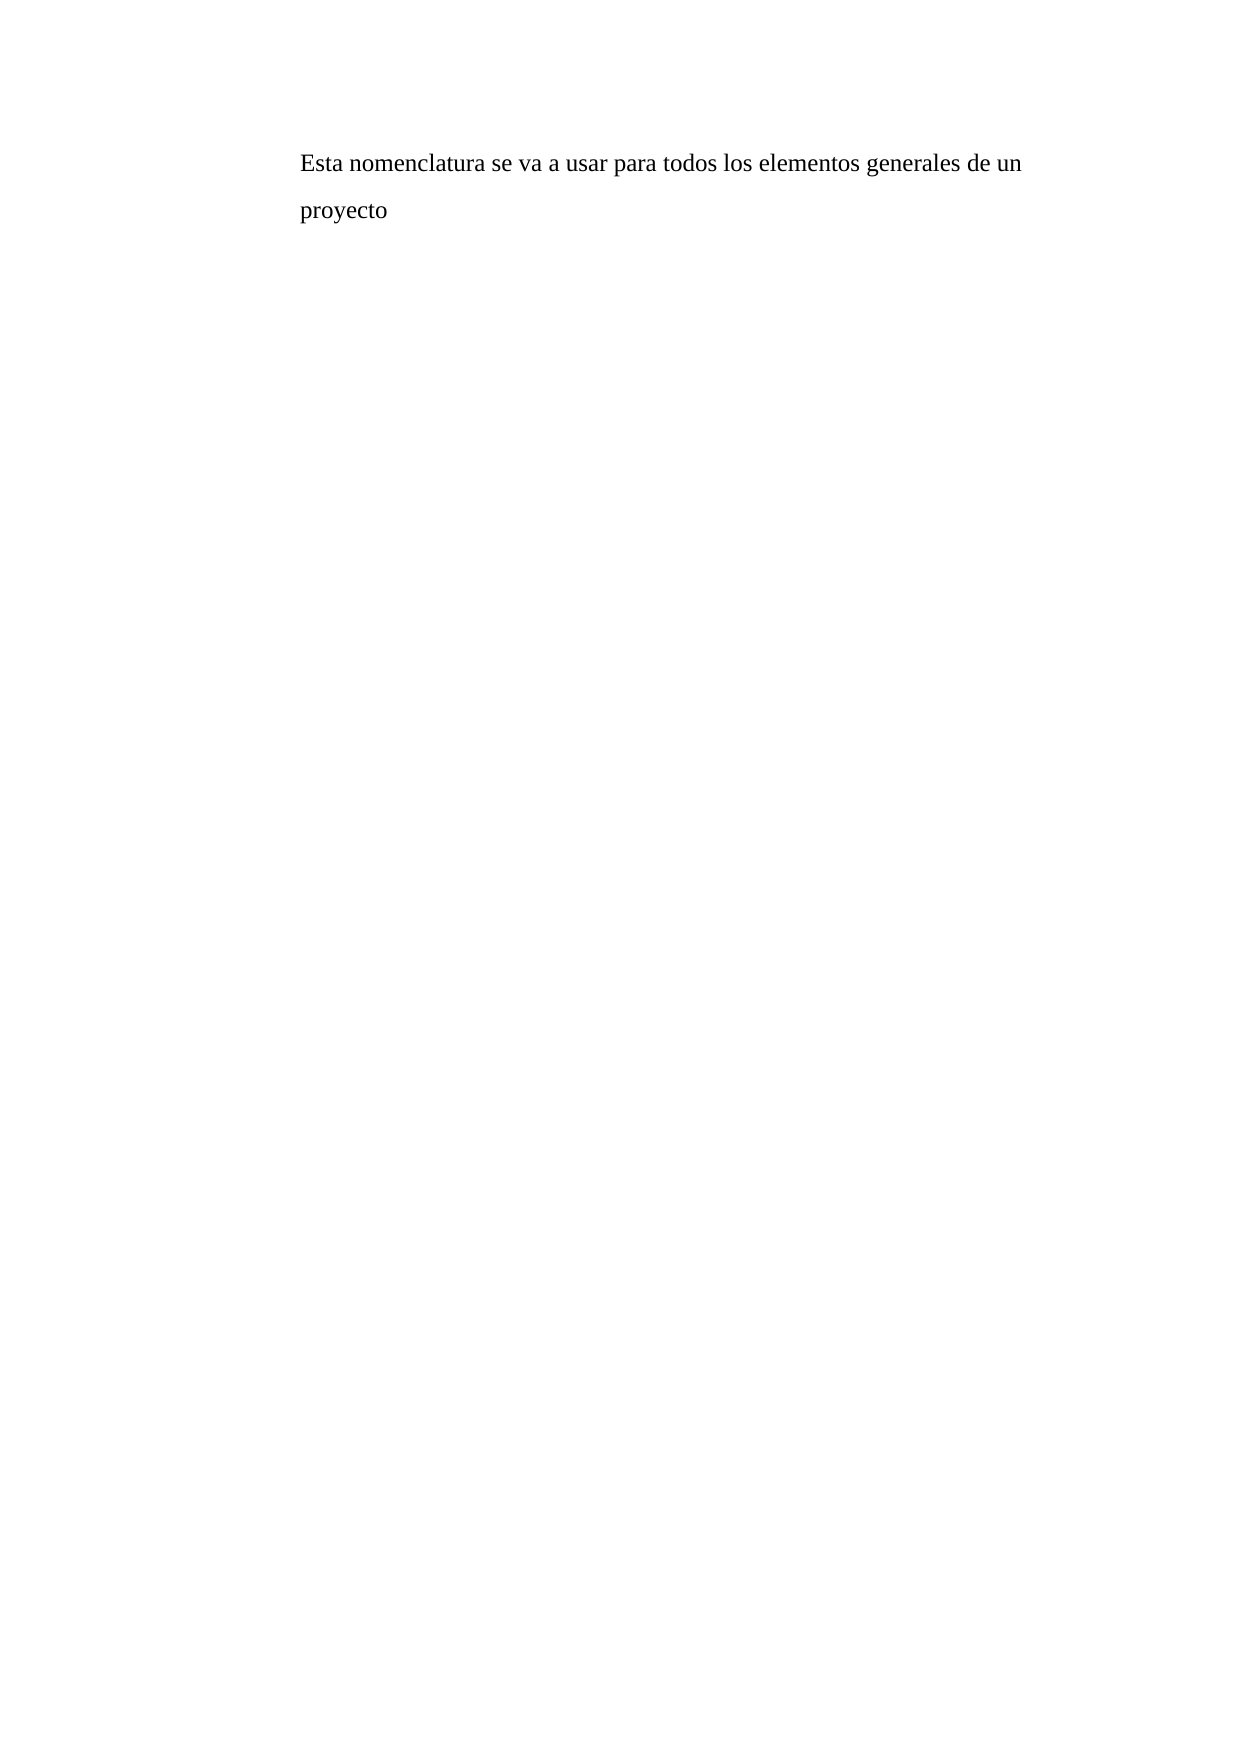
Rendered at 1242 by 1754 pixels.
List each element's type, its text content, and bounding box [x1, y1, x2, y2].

text Esta nomenclatura se va a usar para todos los elementos generales de un proyecto [300, 148, 1023, 223]
